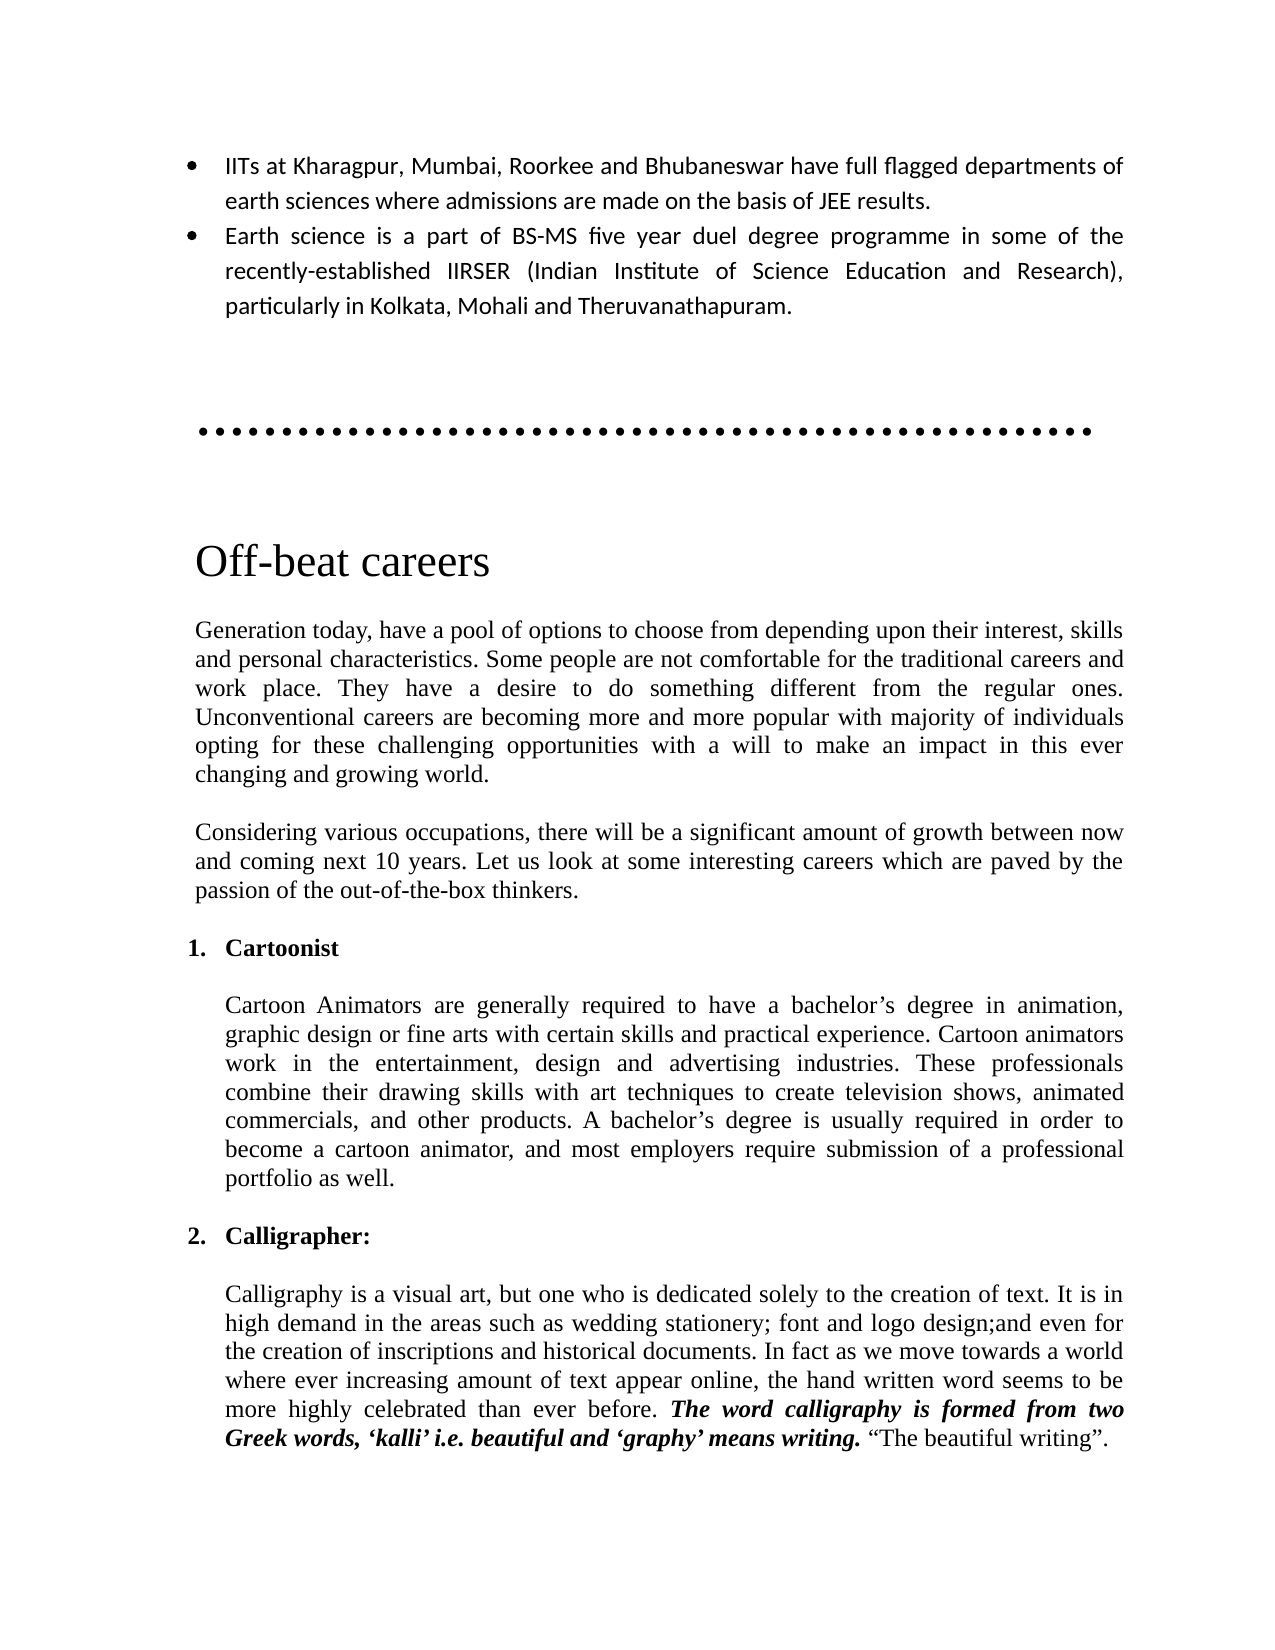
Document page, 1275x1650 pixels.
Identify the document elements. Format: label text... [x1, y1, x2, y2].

subtitle Cartoon Animators are generally required to have a bachelor’s degree in animation, graphic design or fine arts with certain skills and practical experience. Cartoon animators work in the entertainment, design and advertising industries. These professionals combine their drawing skills with art techniques to create television shows, animated commercials, and other products. A bachelor’s degree is usually required in order to become a cartoon animator, and most employers require submission of a professional portfolio as well. [225, 991, 1125, 1192]
subtitle Considering various occupations, there will be a significant amount of growth between now and coming next 10 years. Let us look at some interesting careers which are paved by the passion of the out-of-the-box thinkers. [195, 817, 1125, 903]
subtitle Calligraphy is a visual art, but one who is dedicated solely to the creation of text. It is in high demand in the areas such as wedding stationery; font and logo design;and even for the creation of inscriptions and historical documents. In fact as we move towards a world where ever increasing amount of text appear online, the hand written word seems to be more highly celebrated than ever before. The word calligraphy is formed from two Greek words, ‘kalli’ i.e. beautiful and ‘graphy’ means writing. “The beautiful writing”. [225, 1279, 1125, 1451]
list Earth science is a part of BS-MS five year duel degree programme in some of the recently-established IIRSER (Indian Institute of Science Education and Research), particularly in Kolkata, Mohali and Theruvanathapuram. [187, 220, 1125, 321]
subtitle Off-beat careers [195, 534, 1125, 586]
subtitle Generation today, have a pool of options to choose from depending upon their interest, skills and personal characteristics. Some people are not comfortable for the traditional careers and work place. They have a desire to do something different from the regular ones. Unconventional careers are becoming more and more popular with majority of individuals opting for these challenging opportunities with a will to make an impact in this ever changing and growing world. [195, 616, 1125, 788]
subtitle Calligrapher: [187, 1221, 1125, 1250]
list IITs at Kharagpur, Mumbai, Roorkee and Bhubaneswar have full flagged departments of earth sciences where admissions are made on the basis of JEE results. [187, 150, 1125, 216]
subtitle Cartoonist [187, 933, 1125, 961]
subtitle ……………………………………………… [195, 389, 1125, 447]
